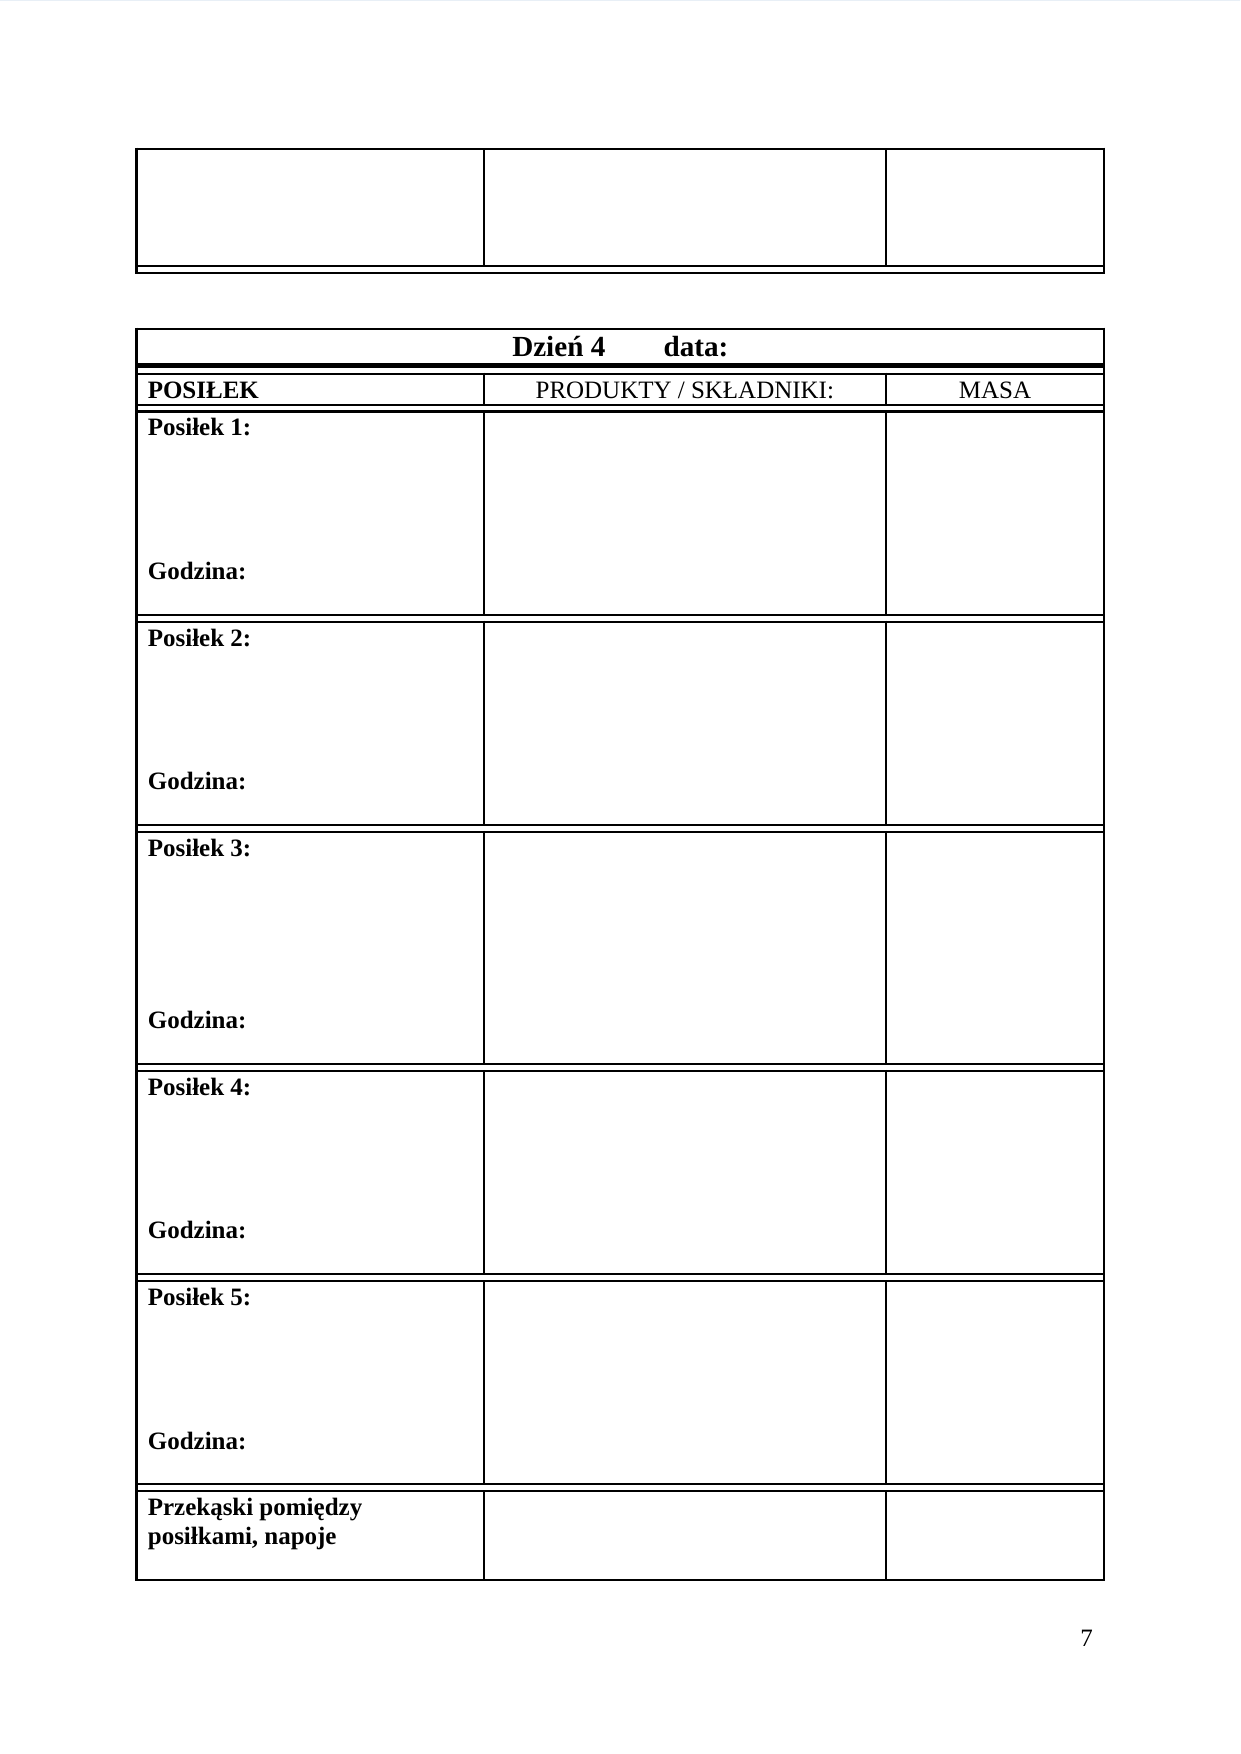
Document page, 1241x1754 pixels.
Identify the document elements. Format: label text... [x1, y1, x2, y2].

table_cell [485, 150, 885, 265]
table_cell [138, 406, 1103, 410]
table_cell [887, 1492, 1103, 1578]
table_cell [138, 267, 1103, 272]
table_cell [485, 1282, 885, 1483]
table_cell Posiłek 5: Godzina: [138, 1282, 483, 1483]
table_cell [138, 150, 483, 265]
table_cell POSIŁEK [138, 375, 483, 403]
table_cell [138, 826, 1103, 831]
table_header Dzień 4 data: [138, 330, 1103, 363]
table_cell [138, 616, 1103, 621]
table_cell [887, 150, 1103, 265]
table_cell [138, 1275, 1103, 1280]
table_cell Posiłek 1: Godzina: [138, 413, 483, 614]
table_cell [138, 1492, 483, 1578]
table_cell [887, 623, 1103, 824]
table_cell MASA [887, 375, 1103, 403]
table_cell [485, 833, 885, 1063]
table_cell [485, 1492, 885, 1578]
table_cell [138, 368, 1103, 373]
table_cell [138, 1485, 1103, 1490]
table_cell [887, 1282, 1103, 1483]
table_cell [887, 833, 1103, 1063]
table_cell Posiłek 4: Godzina: [138, 1072, 483, 1273]
table_cell Posiłek 3: Godzina: [138, 833, 483, 1063]
table_cell [485, 1072, 885, 1273]
table_cell [485, 623, 885, 824]
table_cell [887, 413, 1103, 614]
table_cell Posiłek 2: Godzina: [138, 623, 483, 824]
table_cell [887, 1072, 1103, 1273]
table_cell [138, 1065, 1103, 1070]
table_cell PRODUKTY / SKŁADNIKI: [485, 375, 885, 403]
table_cell [485, 413, 885, 614]
